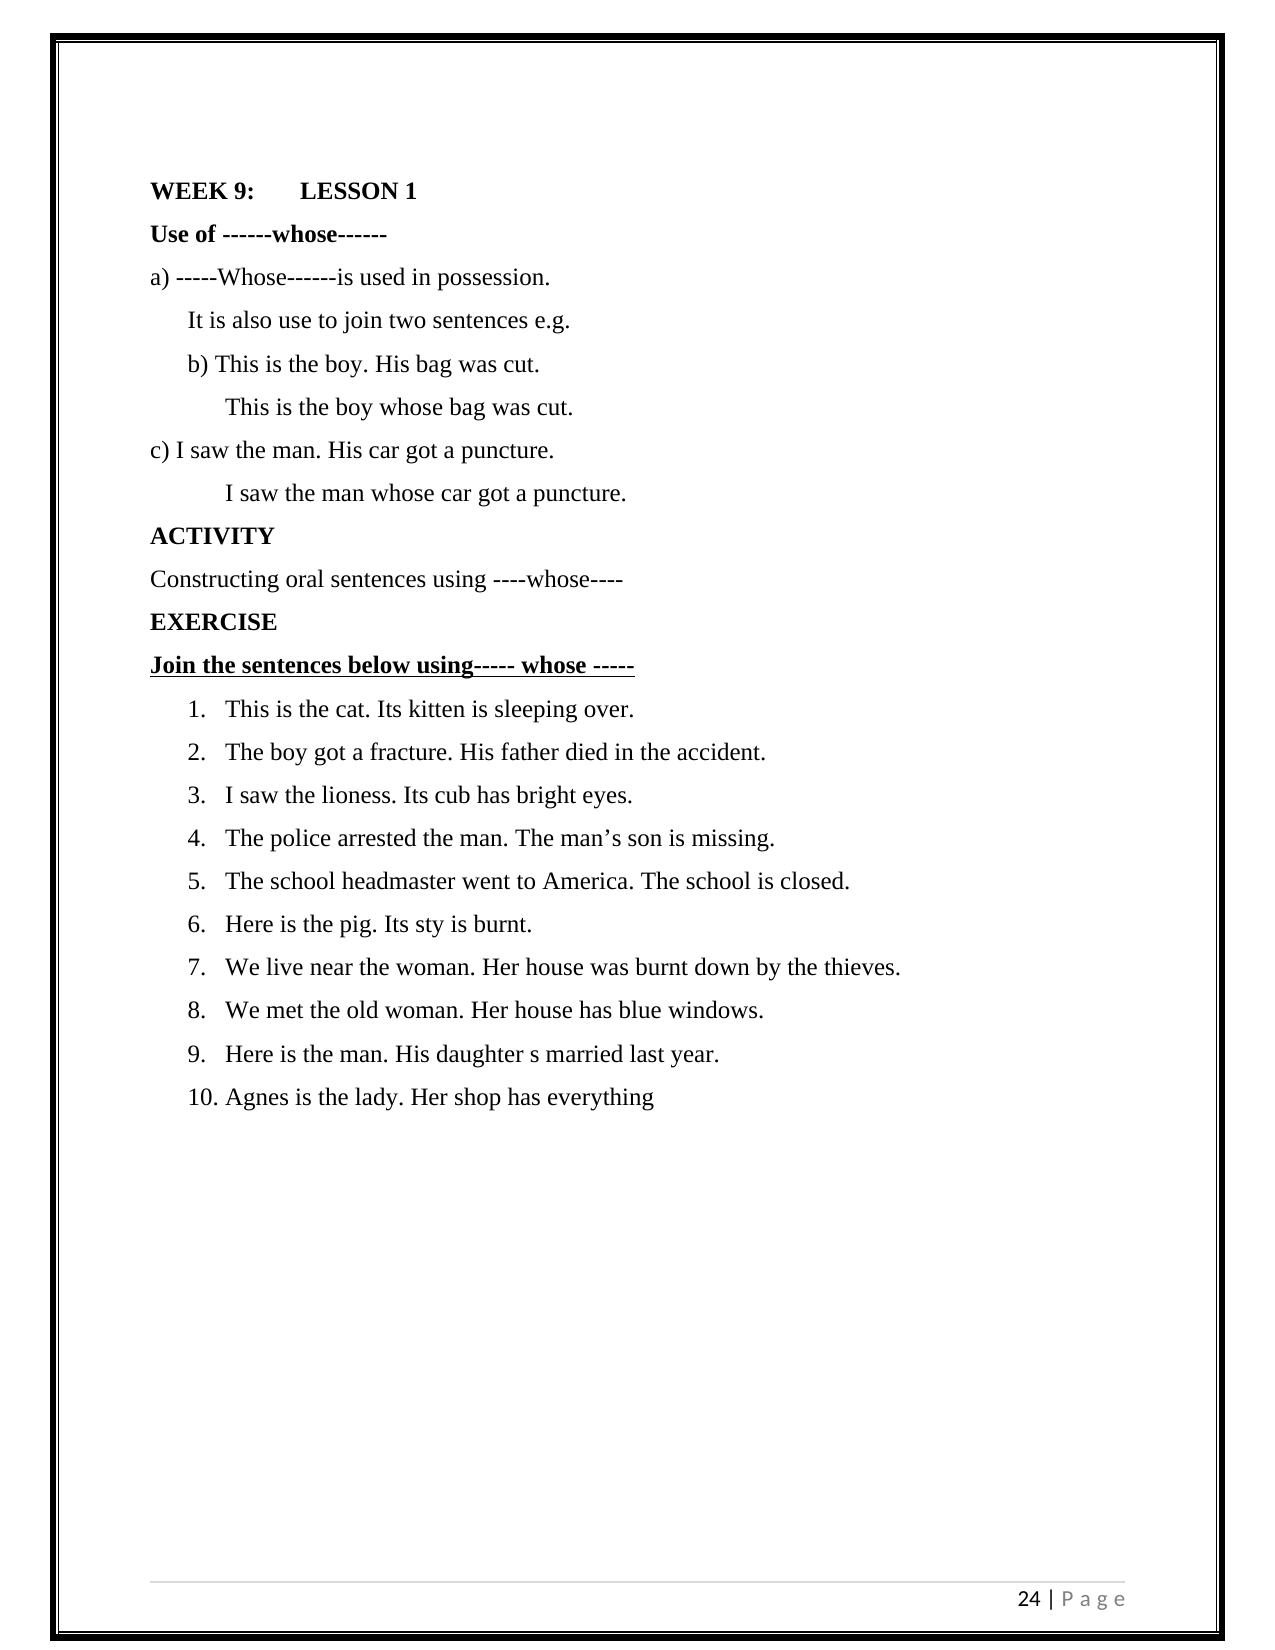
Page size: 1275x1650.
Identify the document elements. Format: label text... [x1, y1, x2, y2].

list I saw the lioness. Its cub has bright eyes. [187, 780, 1125, 809]
list Agnes is the lady. Her shop has everything [187, 1082, 1125, 1111]
text Join the sentences below using----- whose ----- [150, 651, 1125, 679]
list The police arrested the man. The man’s son is missing. [187, 823, 1125, 852]
list We met the old woman. Her house has blue windows. [187, 996, 1125, 1024]
text b) This is the boy. His bag was cut. [187, 349, 1125, 377]
text ACTIVITY [150, 521, 1125, 550]
text Use of ------whose------ [150, 219, 1125, 248]
list This is the cat. Its kitten is sleeping over. [187, 694, 1125, 722]
list The boy got a fracture. His father died in the accident. [187, 737, 1125, 766]
text EXERCISE [150, 607, 1125, 636]
text WEEK 9: LESSON 1 [150, 176, 1125, 205]
list Here is the man. His daughter s married last year. [187, 1039, 1125, 1067]
list I saw the man whose car got a puncture. [225, 478, 1125, 507]
text It is also use to join two sentences e.g. [187, 306, 1125, 334]
list Here is the pig. Its sty is burnt. [187, 909, 1125, 938]
text c) I saw the man. His car got a puncture. [150, 435, 1125, 464]
list We live near the woman. Her house was burnt down by the thieves. [187, 952, 1125, 981]
list The school headmaster went to America. The school is closed. [187, 866, 1125, 895]
text a) -----Whose------is used in possession. [150, 262, 1125, 291]
list This is the boy whose bag was cut. [225, 392, 1125, 421]
text Constructing oral sentences using ----whose---- [150, 564, 1125, 593]
